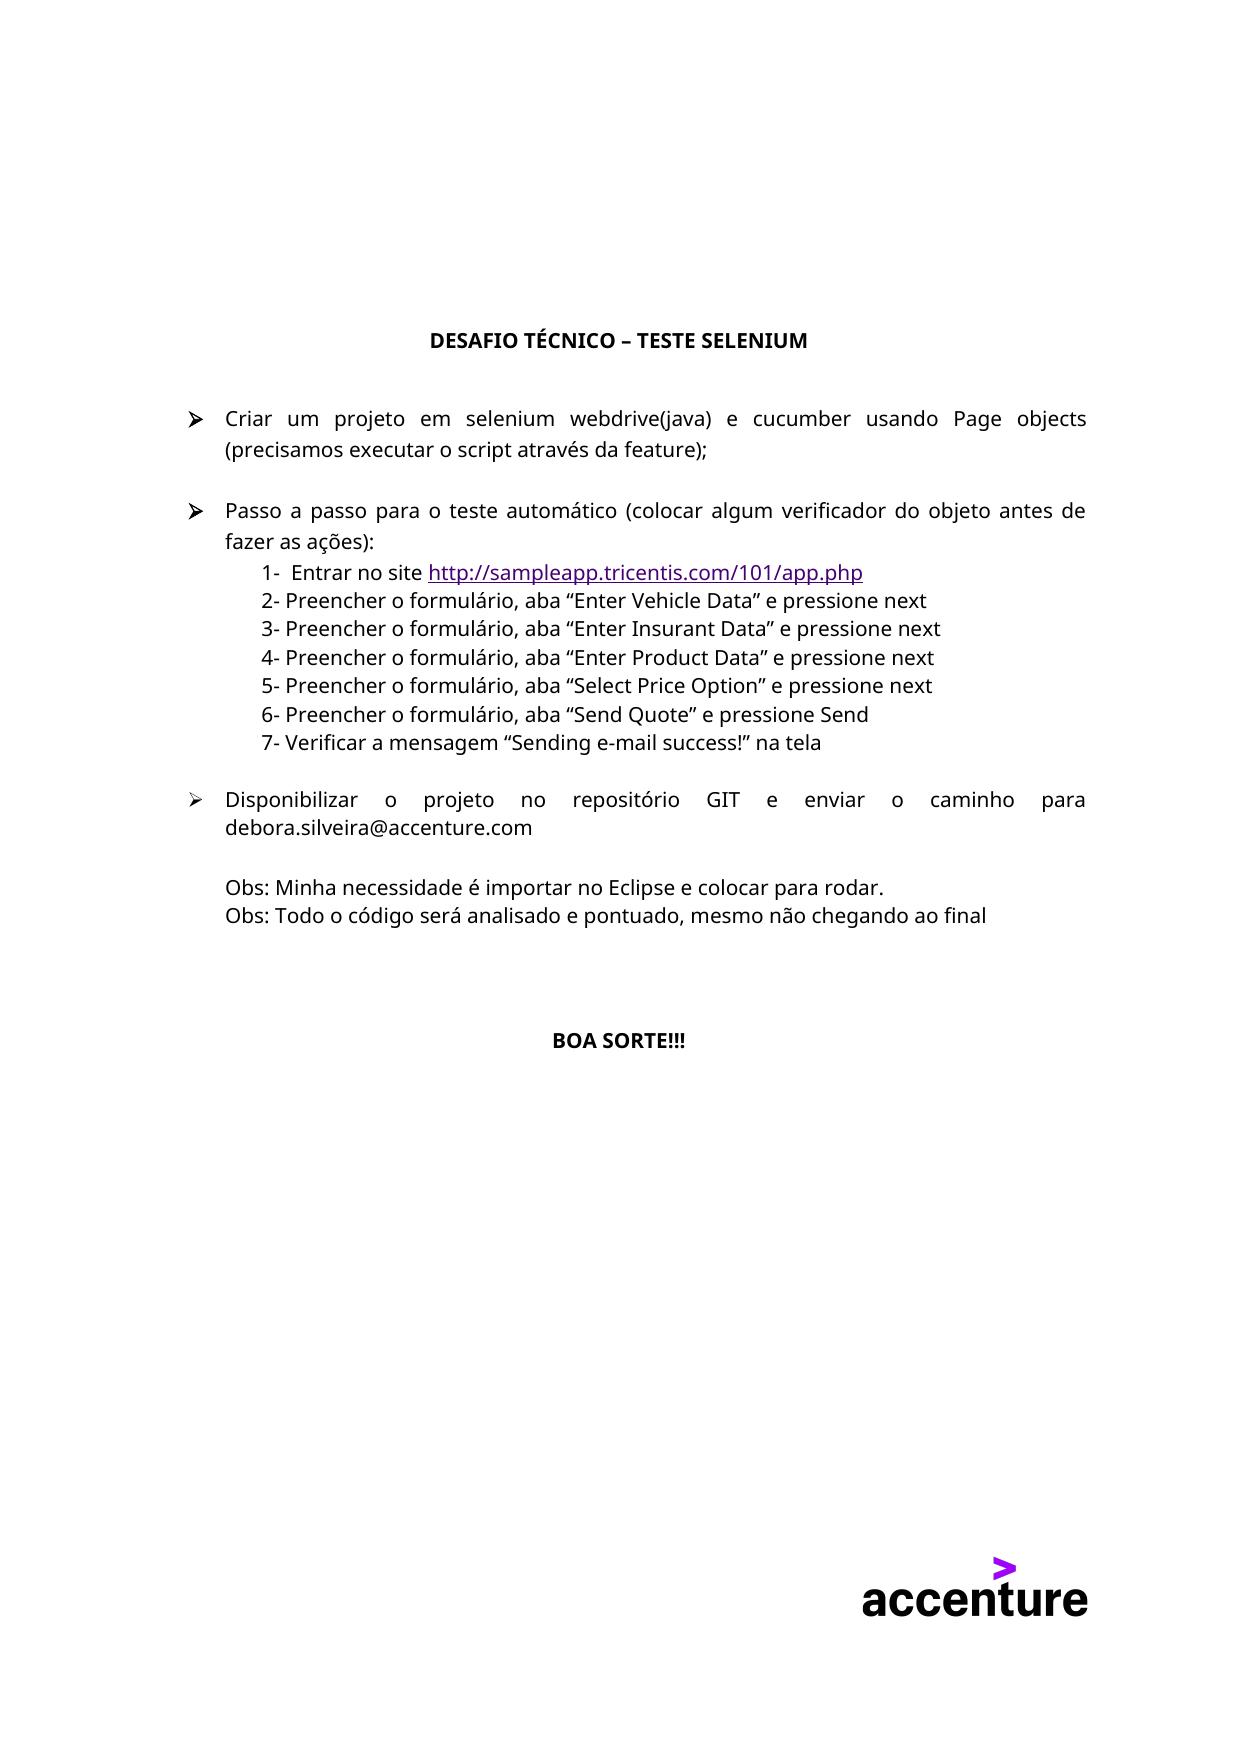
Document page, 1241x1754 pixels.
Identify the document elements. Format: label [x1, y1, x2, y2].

picture [862, 1556, 1088, 1617]
